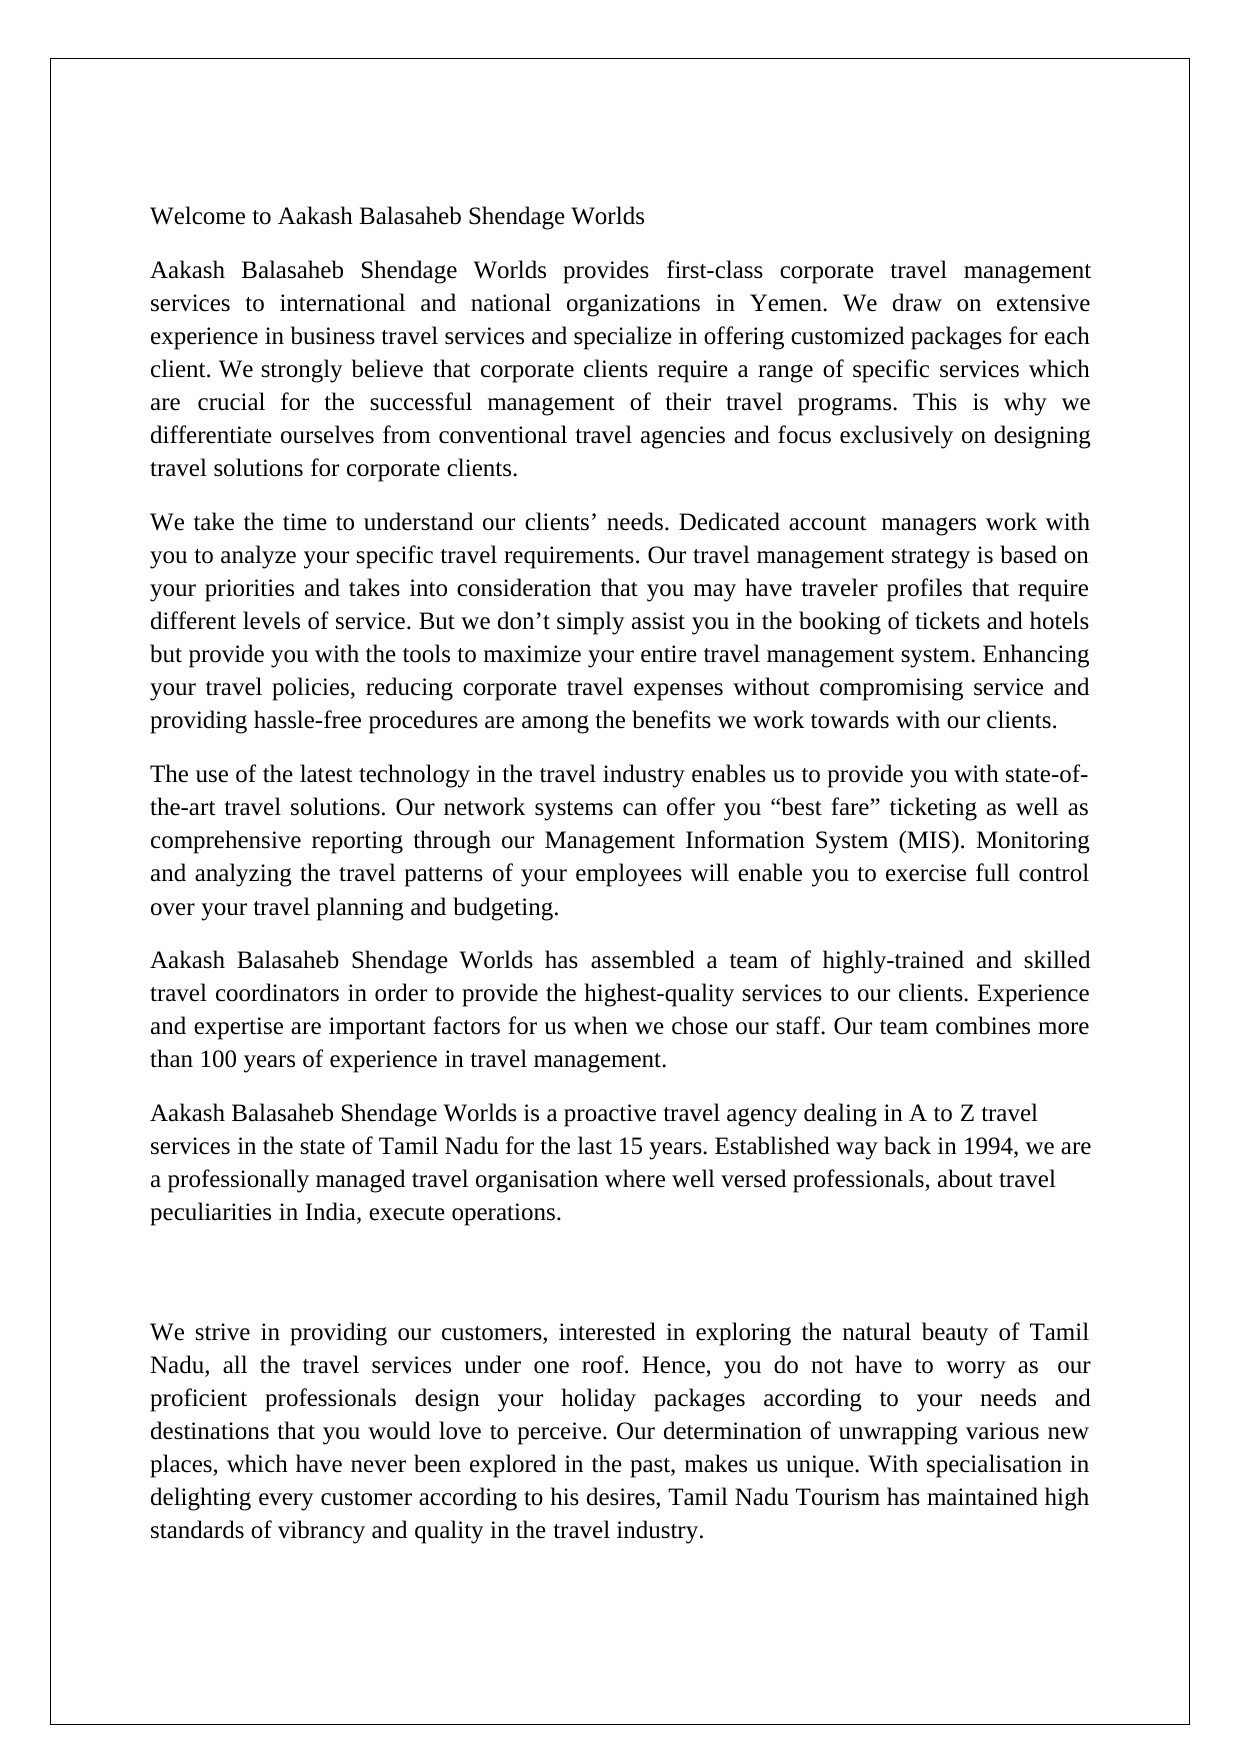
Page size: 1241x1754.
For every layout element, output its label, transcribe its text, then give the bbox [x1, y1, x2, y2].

text Welcome to Aakash Balasaheb Shendage Worlds [150, 201, 1180, 230]
text Aakash Balasaheb Shendage Worlds has assembled a team of highly-trained and skilled travel coordinators in order to provide the highest-quality services to our clients. Experience and expertise are important factors for us when we chose our staff. Our team combines more than 100 years of experience in travel management. [150, 945, 1091, 1073]
text We take the time to understand our clients’ needs. Dedicated account managers work with you to analyze your specific travel requirements. Our travel management strategy is based on your priorities and takes into consideration that you may have traveler profiles that require different levels of service. But we don’t simply assist you in the booking of tickets and hotels but provide you with the tools to maximize your entire travel management system. Enhancing your travel policies, reducing corporate travel expenses without compromising service and providing hassle-free procedures are among the benefits we work towards with our clients. [150, 507, 1090, 734]
text We strive in providing our customers, interested in exploring the natural beauty of Tamil Nadu, all the travel services under one roof. Hence, you do not have to worry as our proficient professionals design your holiday packages according to your needs and destinations that you would love to perceive. Our determination of unwrapping various new places, which have never been explored in the past, makes us unique. With specialisation in delighting every customer according to his desires, Tamil Nadu Tourism has maintained high standards of vibrancy and quality in the travel industry. [150, 1317, 1091, 1544]
text The use of the latest technology in the travel industry enables us to provide you with state-of- the-art travel solutions. Our network systems can offer you “best fare” ticketing as well as comprehensive reporting through our Management Information System (MIS). Monitoring and analyzing the travel patterns of your employees will enable you to exercise full control over your travel planning and budgeting. [150, 759, 1091, 920]
text Aakash Balasaheb Shendage Worlds provides first-class corporate travel management services to international and national organizations in Yemen. We draw on extensive experience in business travel services and specialize in offering customized packages for each client. We strongly believe that corporate clients require a range of specific services which are crucial for the successful management of their travel programs. This is why we differentiate ourselves from conventional travel agencies and focus exclusively on designing travel solutions for corporate clients. [150, 255, 1091, 482]
text Aakash Balasaheb Shendage Worlds is a proactive travel agency dealing in A to Z travel services in the state of Tamil Nadu for the last 15 years. Established way back in 1994, we are a professionally managed travel organisation where well versed professionals, about travel peculiarities in India, execute operations. [150, 1098, 1099, 1226]
